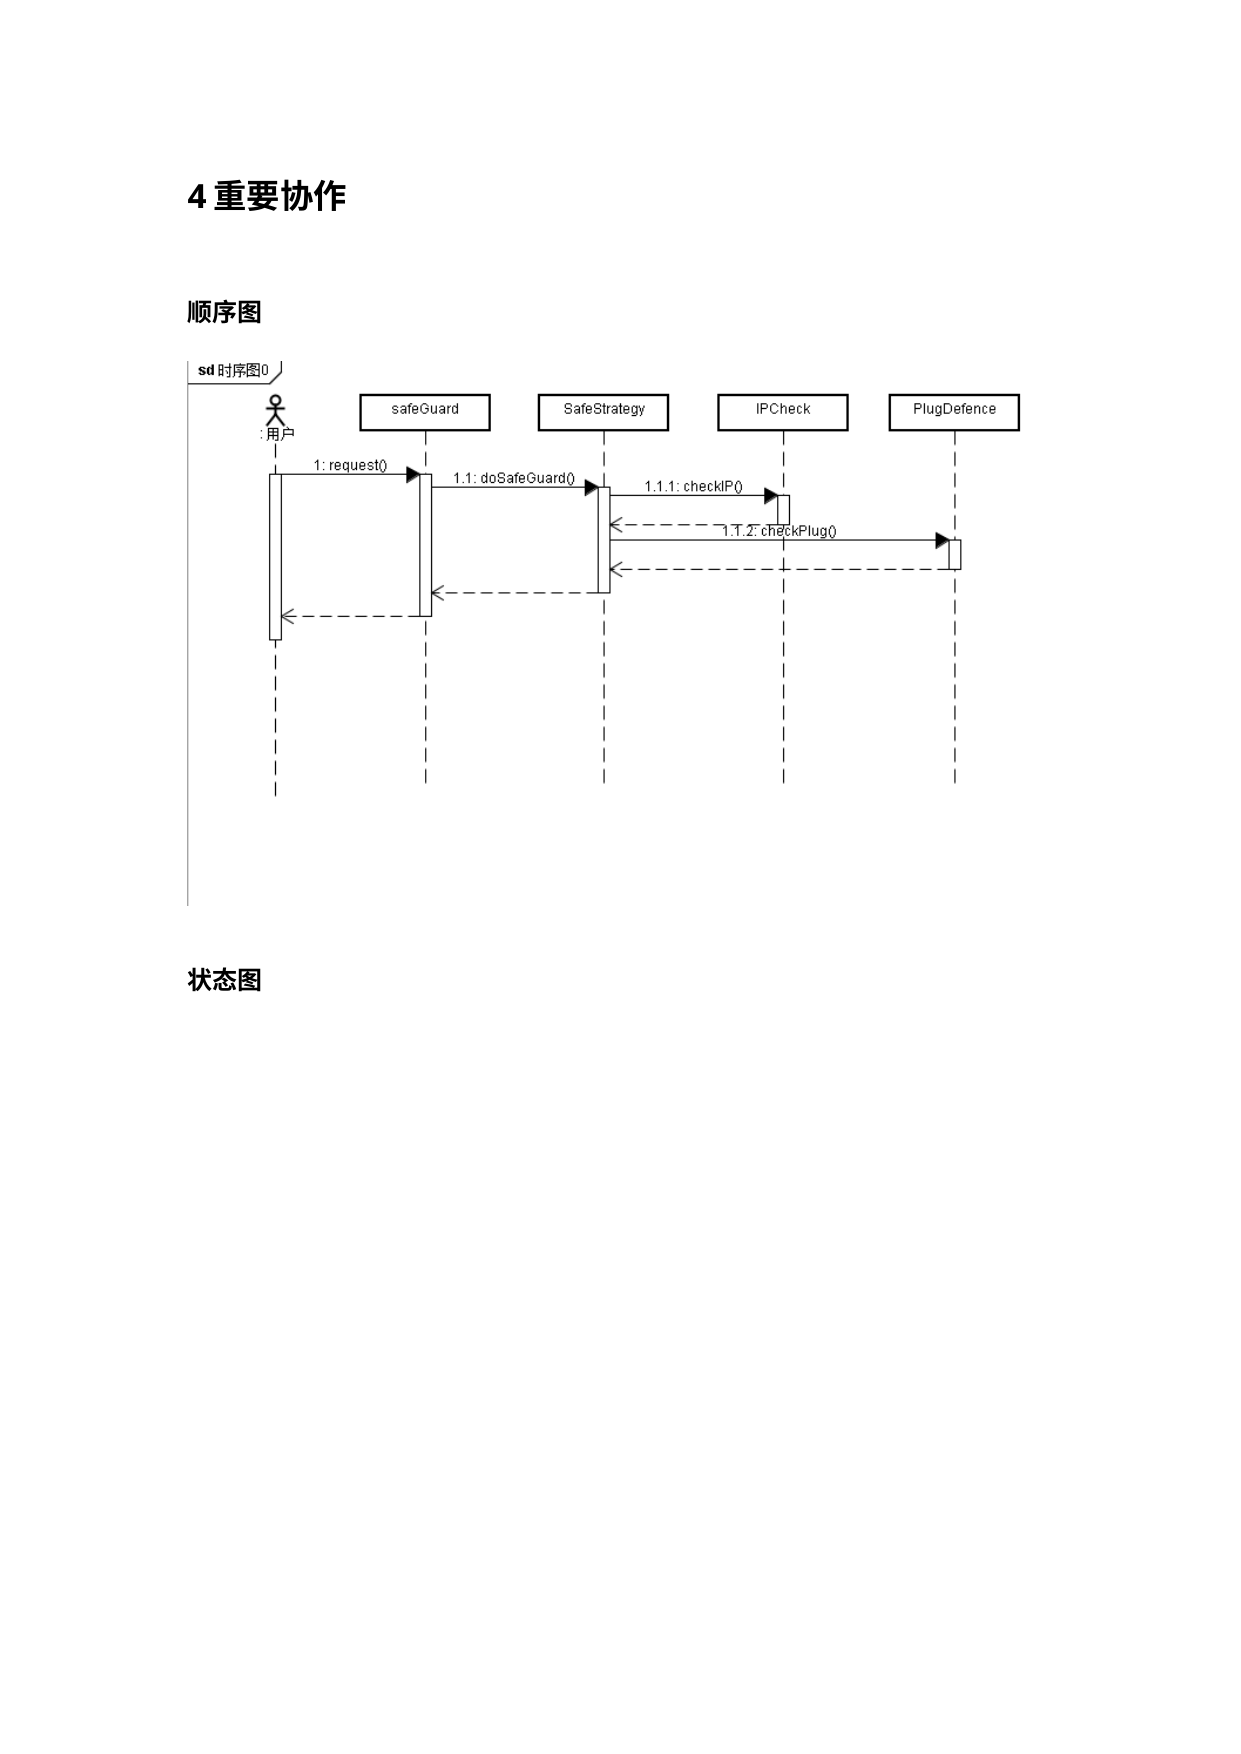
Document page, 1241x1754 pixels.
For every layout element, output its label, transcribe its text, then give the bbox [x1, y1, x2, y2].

subtitle 4重要协作 [187, 162, 1053, 227]
text 顺序图 [187, 278, 1053, 343]
picture [187, 361, 1053, 906]
text 状态图 [187, 946, 1053, 1011]
